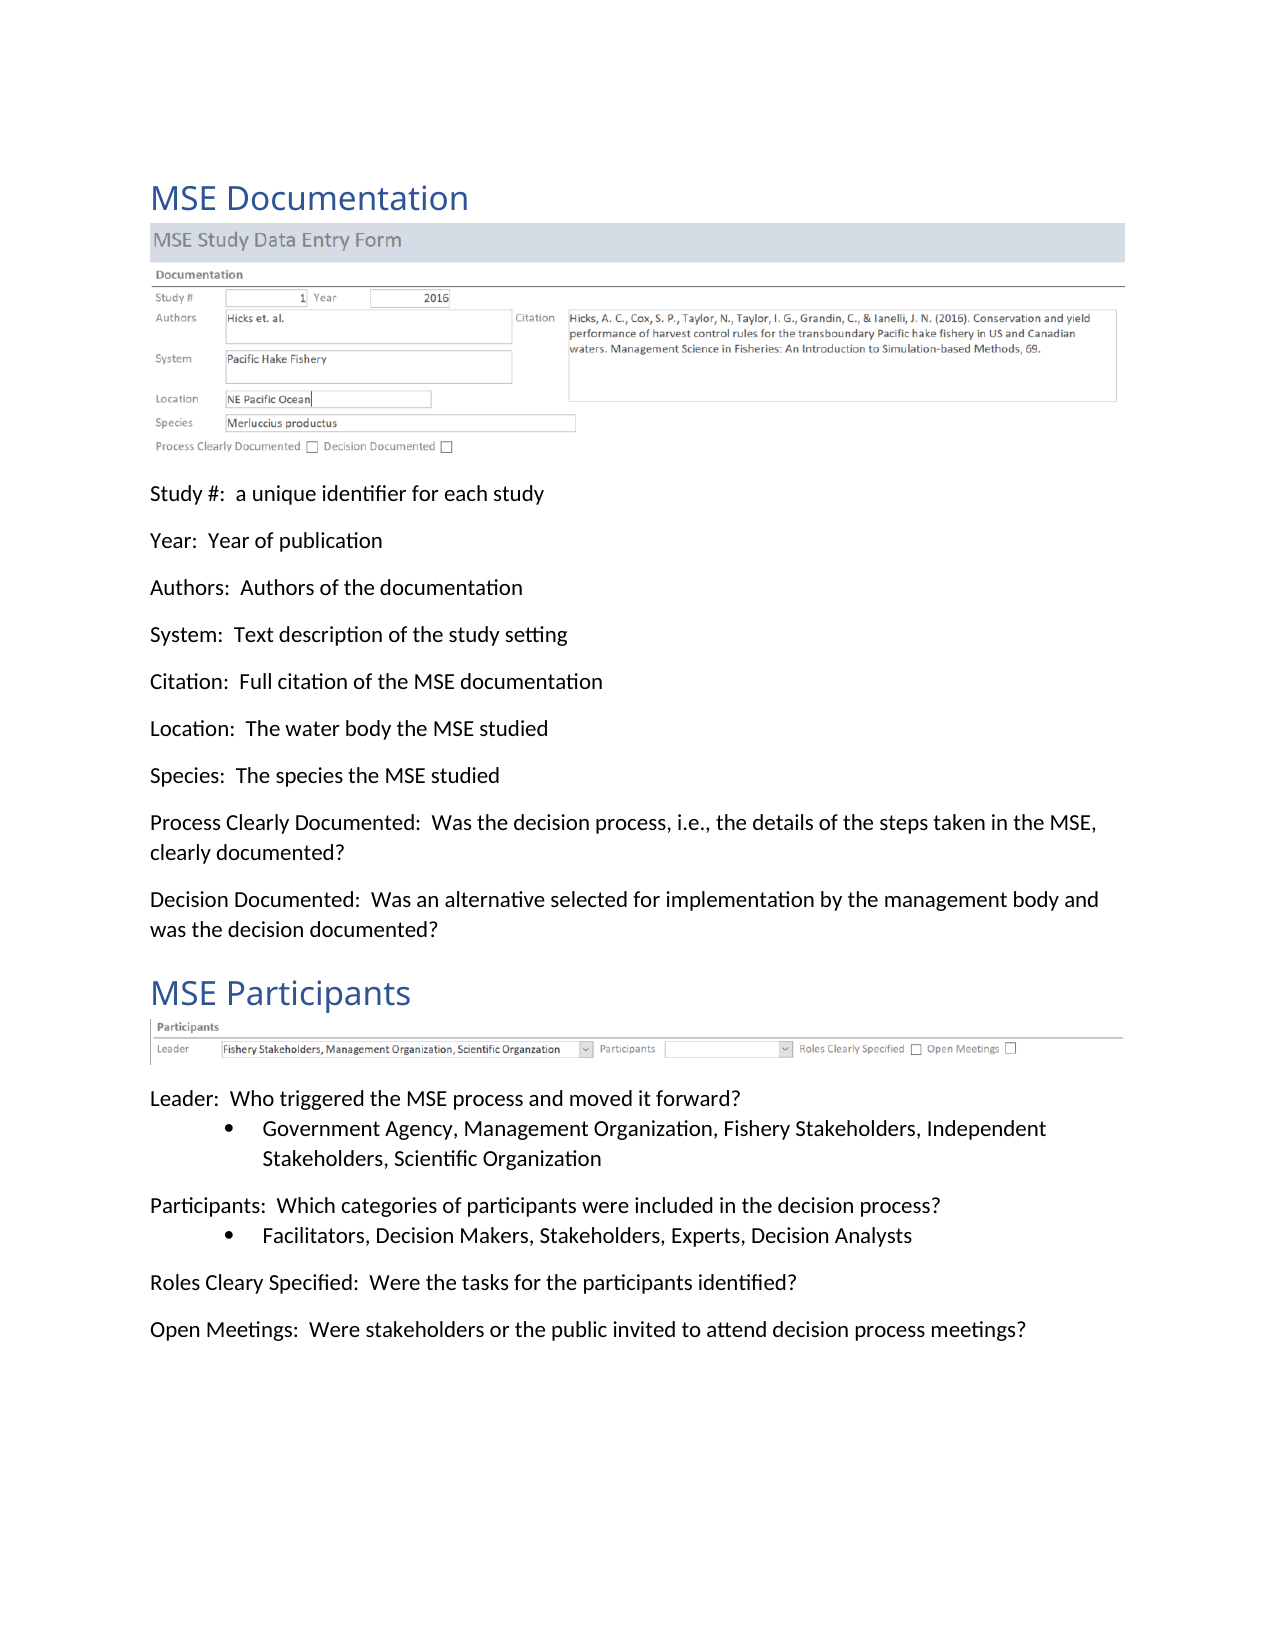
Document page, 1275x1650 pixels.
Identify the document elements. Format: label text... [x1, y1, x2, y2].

text System: Text description of the study setting [150, 620, 1125, 648]
text Roles Cleary Specified: Were the tasks for the participants identified? [150, 1268, 1125, 1296]
text Participants: Which categories of participants were included in the decision process? [150, 1191, 1125, 1219]
text Authors: Authors of the documentation [150, 573, 1125, 601]
picture [150, 223, 1125, 461]
text Decision Documented: Was an alternative selected for implementation by the management body and was the decision documented? [150, 885, 1125, 943]
subtitle MSE Participants [150, 970, 1125, 1016]
text Location: The water body the MSE studied [150, 714, 1125, 742]
picture [150, 1019, 1125, 1065]
subtitle MSE Documentation [150, 175, 1125, 220]
list Government Agency, Management Organization, Fishery Stakeholders, Independent Stakeholders, Scientific Organization [225, 1114, 1125, 1172]
text Citation: Full citation of the MSE documentation [150, 667, 1125, 695]
text Open Meetings: Were stakeholders or the public invited to attend decision process meetings? [150, 1315, 1125, 1343]
list Facilitators, Decision Makers, Stakeholders, Experts, Decision Analysts [225, 1221, 1125, 1249]
text Species: The species the MSE studied [150, 761, 1125, 789]
text Leader: Who triggered the MSE process and moved it forward? [150, 1084, 1125, 1112]
text Year: Year of publication [150, 526, 1125, 554]
text Study #: a unique identifier for each study [150, 479, 1125, 507]
text Process Clearly Documented: Was the decision process, i.e., the details of the steps taken in the MSE, clearly documented? [150, 808, 1125, 866]
